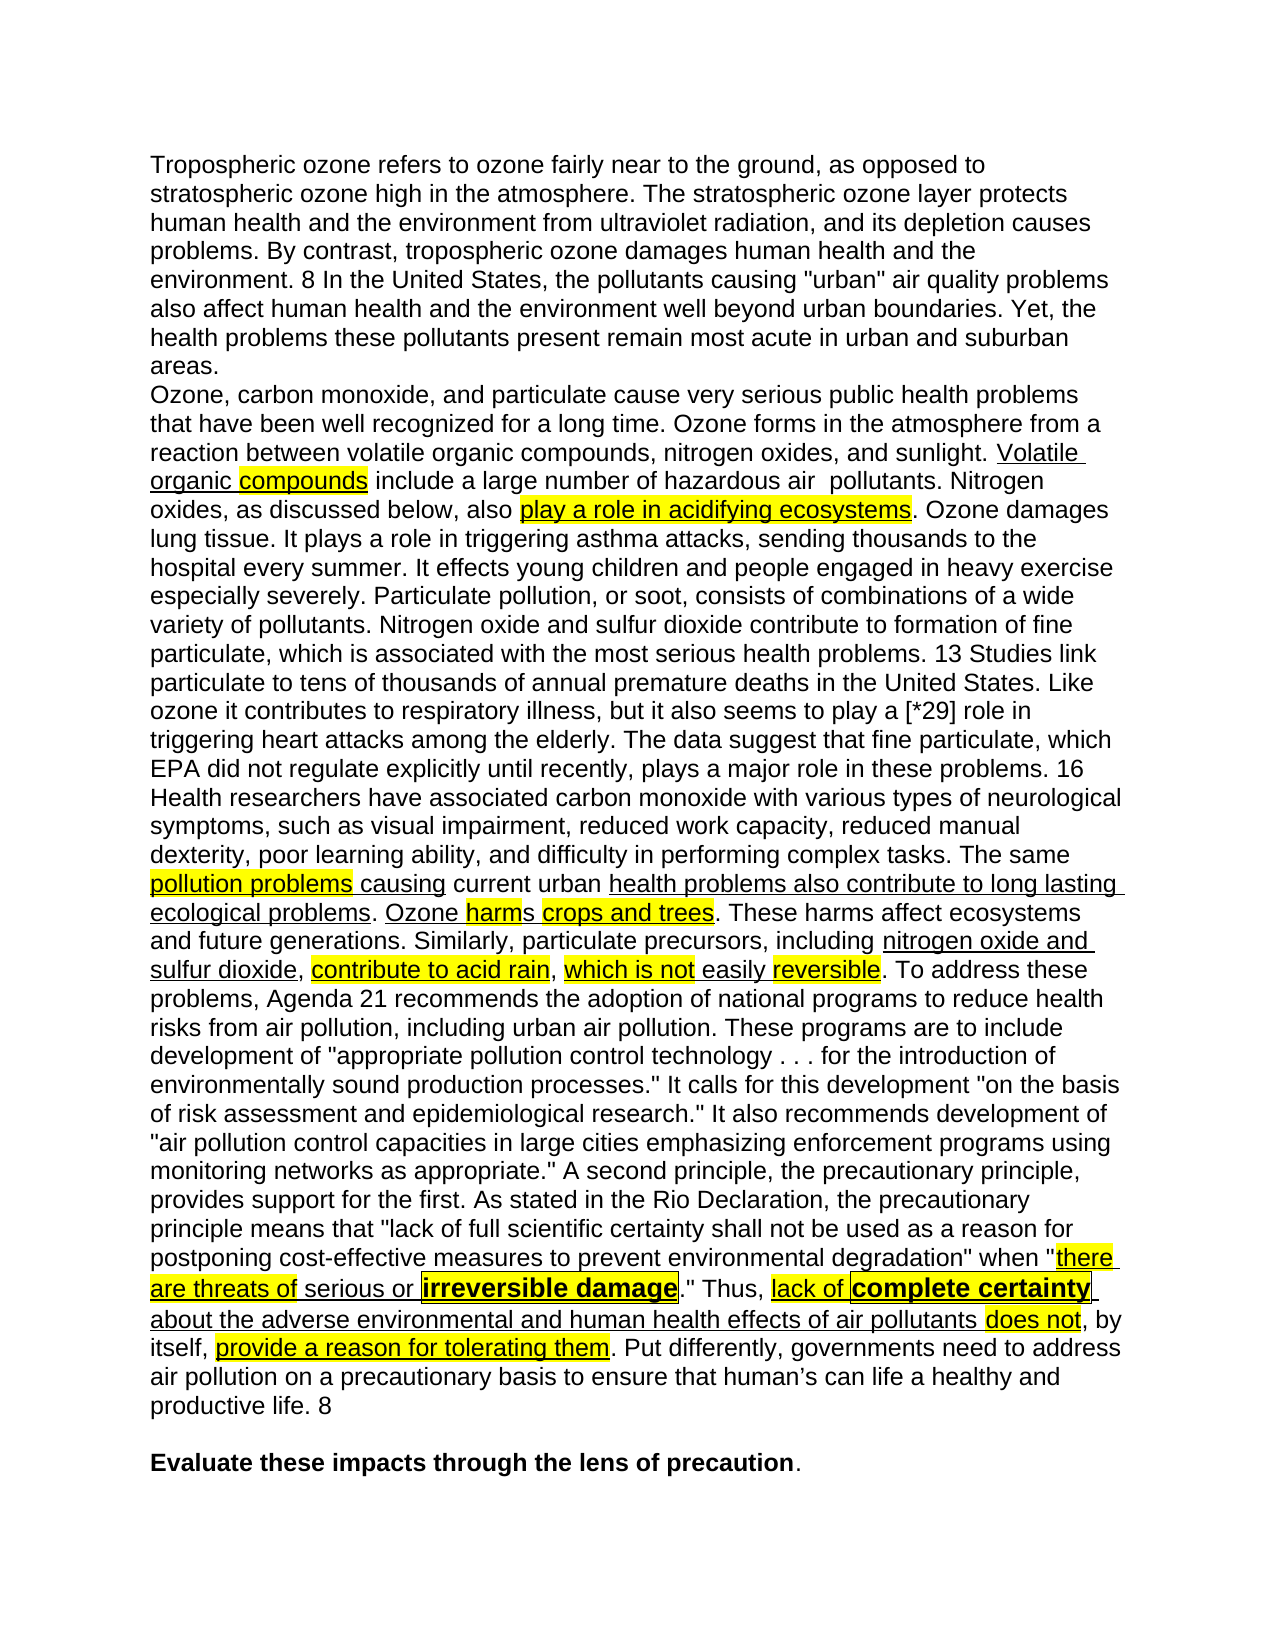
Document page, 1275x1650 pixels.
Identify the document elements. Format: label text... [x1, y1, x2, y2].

text that have been well recognized for a long time. Ozone forms in the atmosphere from a reaction between volatile organic compounds, nitrogen oxides, and sunlight. Volatile organic compounds include a large number of hazardous air pollutants. Nitrogen oxides, as discussed below, also play a role in acidifying ecosystems. Ozone damages lung tissue. It plays a role in triggering asthma attacks, sending thousands to the hospital every summer. It effects young children and people engaged in heavy exercise especially severely. Particulate pollution, or soot, consists of combinations of a wide variety of pollutants. Nitrogen oxide and sulfur dioxide contribute to formation of fine particulate, which is associated with the most serious health problems. 13 Studies link particulate to tens of thousands of annual premature deaths in the United States. Like ozone it contributes to respiratory illness, but it also seems to play a [*29] role in triggering heart attacks among the elderly. The data suggest that fine particulate, which EPA did not regulate explicitly until recently, plays a major role in these problems. 16 Health researchers have associated carbon monoxide with various types of neurological symptoms, such as visual impairment, reduced work capacity, reduced manual dexterity, poor learning ability, and difficulty in performing complex tasks. The same pollution problems causing current urban health problems also contribute to long lasting ecological problems. Ozone harms crops and trees. These harms affect ecosystems and future generations. Similarly, particulate precursors, including nitrogen oxide and sulfur dioxide, contribute to acid rain, which is not easily reversible. To address these problems, Agenda 21 recommends the adoption of national programs to reduce health risks from air pollution, including urban air pollution. These programs are to include development of "appropriate pollution control technology . . . for the introduction of environmentally sound production processes." It calls for this development "on the basis of risk assessment and epidemiological research." It also recommends development of "air pollution control capacities in large cities emphasizing enforcement programs using monitoring networks as appropriate." A second principle, the precautionary principle, provides support for the first. As stated in the Rio Declaration, the precautionary principle means that "lack of full scientific certainty shall not be used as a reason for postponing cost-effective measures to prevent environmental degradation" when "there are threats of serious or irreversible damage." Thus, lack of complete certainty about the adverse environmental and human health effects of air pollutants does not, by itself, provide a reason for tolerating them. Put differently, governments need to address air pollution on a precautionary basis to ensure that human’s can life a healthy and productive life. 8 [150, 409, 1125, 1419]
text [150, 150, 1125, 380]
text Evaluate these impacts through the lens of precaution. [150, 1448, 1125, 1477]
text Ozone, carbon monoxide, and particulate cause very serious public health problems [150, 380, 1125, 409]
